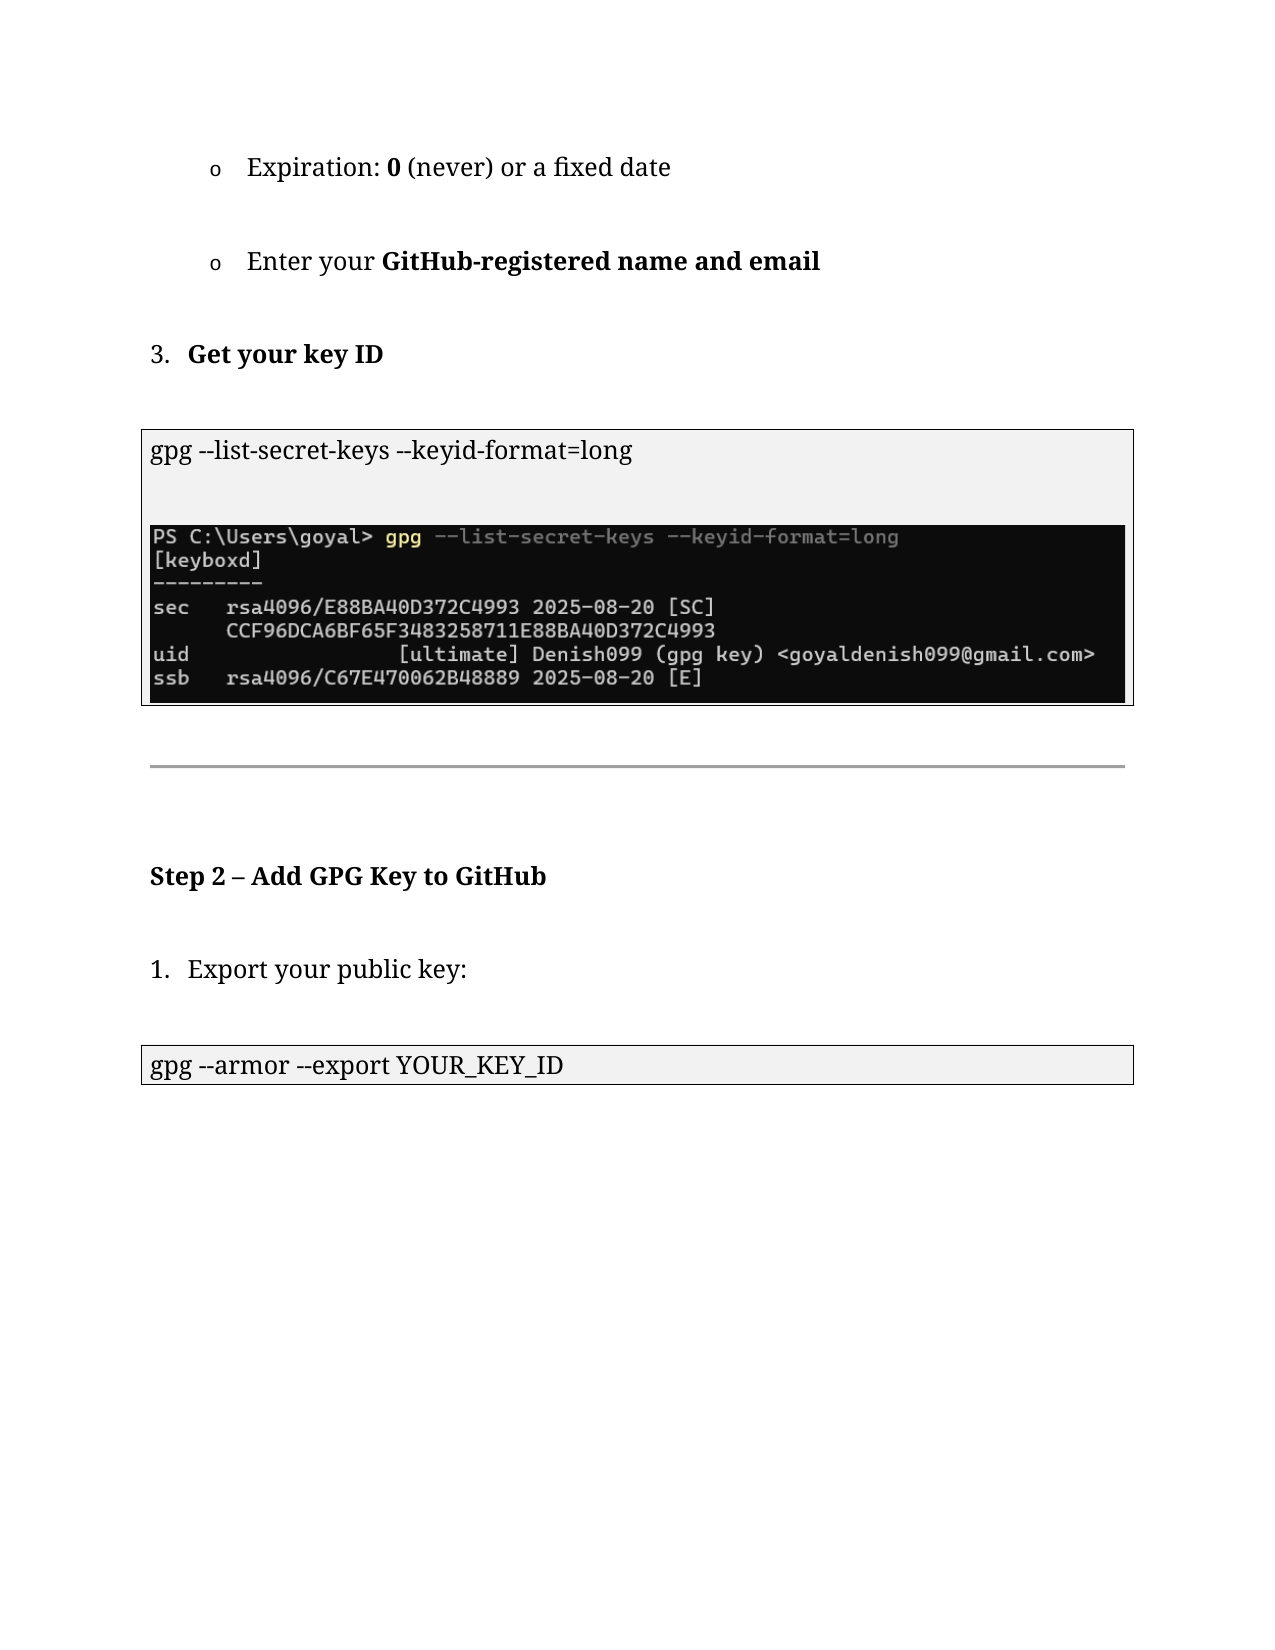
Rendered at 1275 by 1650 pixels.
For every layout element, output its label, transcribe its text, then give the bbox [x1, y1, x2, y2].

list Export your public key: [150, 951, 1125, 985]
list Expiration: 0 (never) or a fixed date [209, 150, 1125, 184]
text gpg --armor --export YOUR_KEY_ID [142, 1046, 1133, 1084]
text Step 2 – Add GPG Key to GitHub [150, 858, 1125, 892]
list Get your key ID [150, 336, 1125, 370]
list Enter your GitHub-registered name and email [209, 243, 1125, 277]
picture [150, 525, 1125, 703]
text gpg --list-secret-keys --keyid-format=long [142, 430, 1133, 467]
